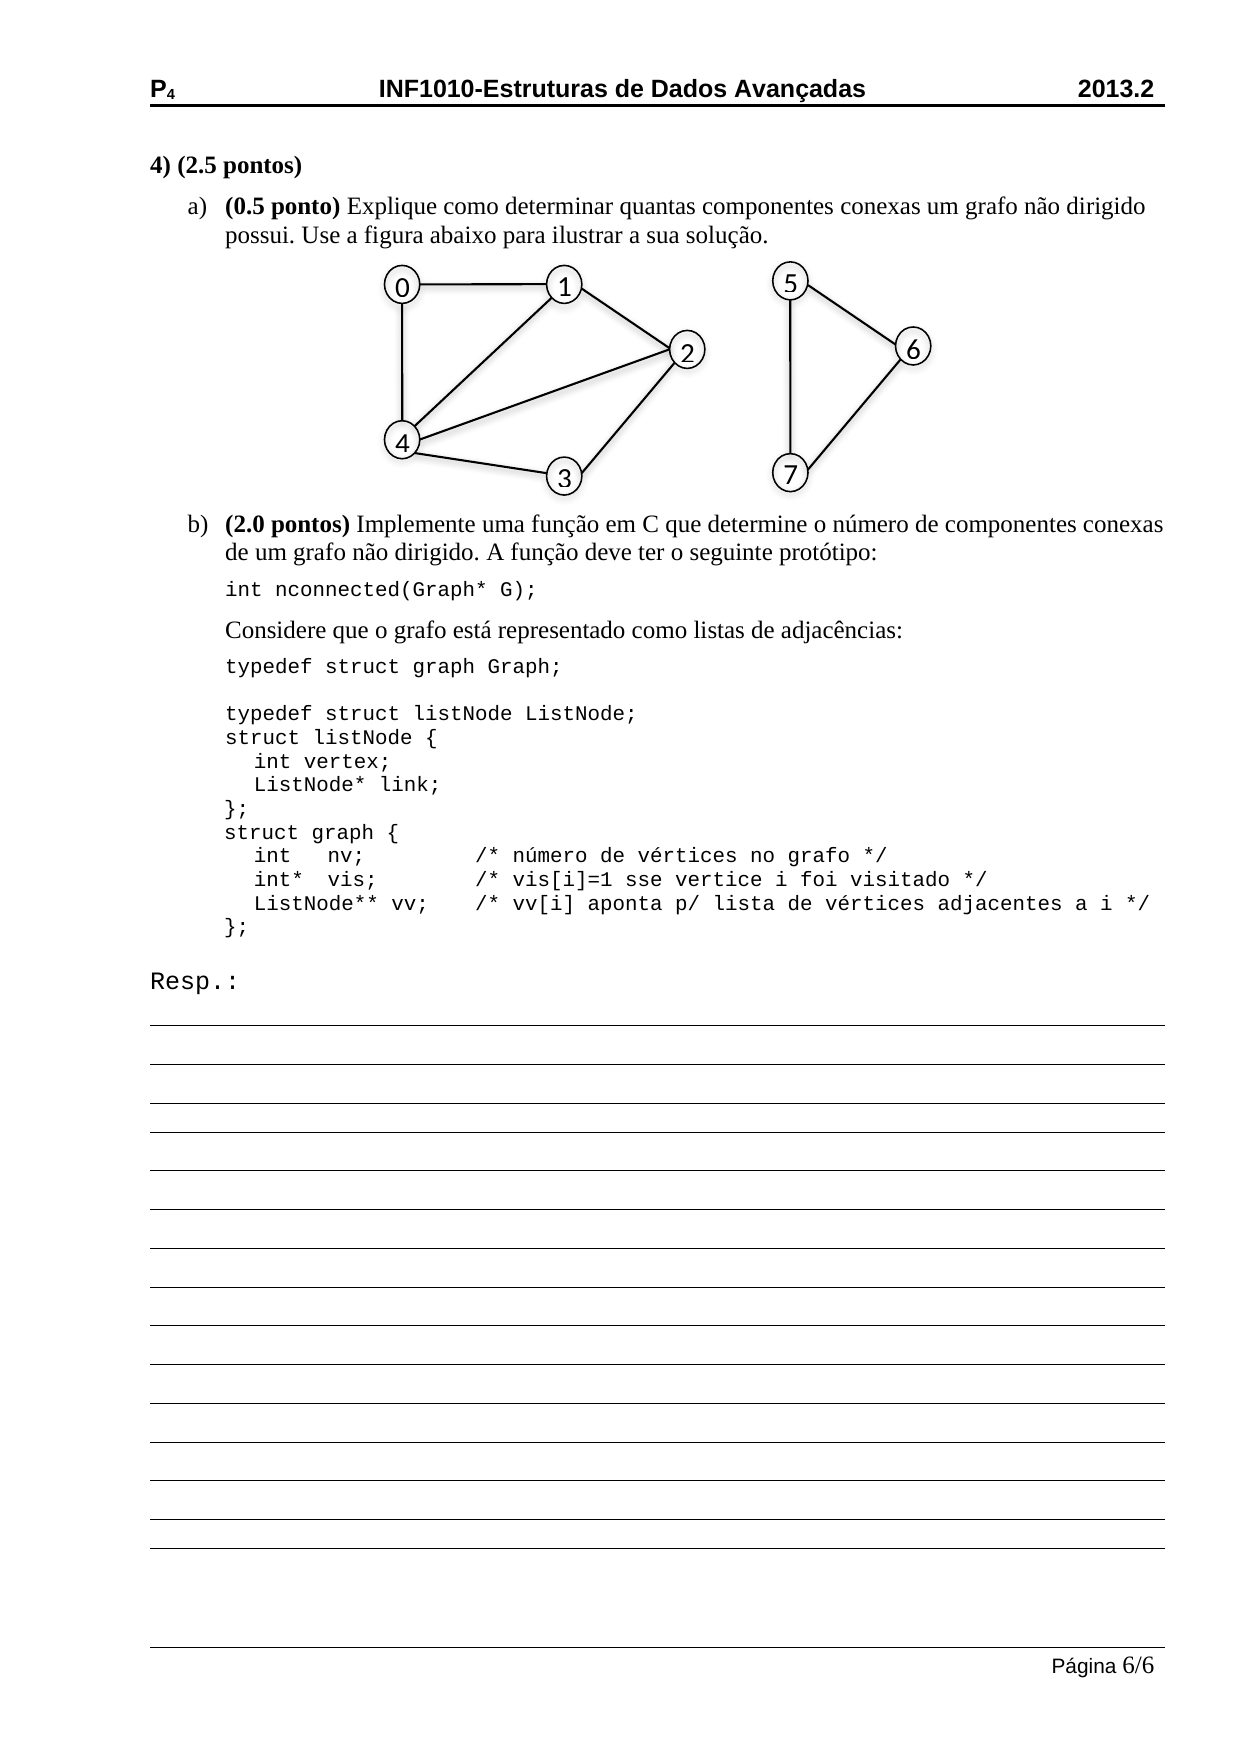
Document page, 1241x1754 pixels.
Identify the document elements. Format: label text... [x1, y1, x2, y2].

text struct graph { [224, 822, 1165, 845]
text Resp.: [150, 968, 1165, 997]
text }; [224, 916, 1165, 940]
text int nconnected(Graph* G); [225, 579, 1165, 602]
text int nv; /* número de vértices no grafo */ [195, 845, 1165, 869]
list (0.5 ponto) Explique como determinar quantas componentes conexas um grafo não dirigido possui. Use a figura abaixo para ilustrar a sua solução. [187, 191, 1165, 249]
text Considere que o grafo está representado como listas de adjacências: [225, 615, 1165, 644]
text struct listNode { [225, 727, 1165, 751]
list (2.0 pontos) Implemente uma função em C que determine o número de componentes conexas de um grafo não dirigido. A função deve ter o seguinte protótipo: [187, 509, 1165, 566]
text ListNode* link; [150, 774, 1165, 798]
text int vertex; [150, 751, 1165, 774]
text typedef struct graph Graph; [225, 656, 1165, 680]
text 4) (2.5 pontos) [150, 150, 1165, 179]
text ListNode** vv; /* vv[i] aponta p/ lista de vértices adjacentes a i */ [195, 893, 1165, 916]
text }; [179, 798, 1165, 822]
text int* vis; /* vis[i]=1 sse vertice i foi visitado */ [195, 869, 1165, 893]
text typedef struct listNode ListNode; [225, 703, 1165, 727]
